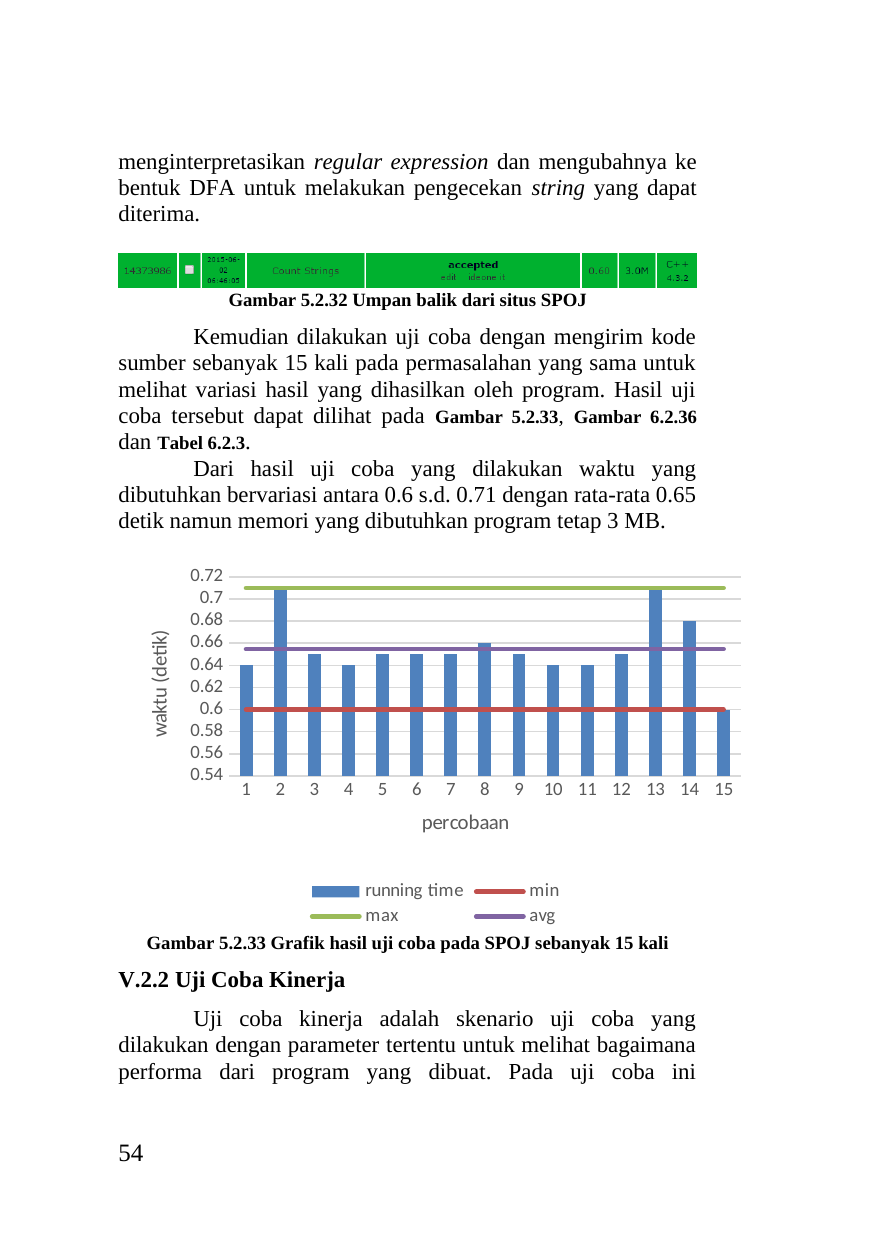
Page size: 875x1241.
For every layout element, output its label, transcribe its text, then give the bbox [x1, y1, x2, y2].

text Dari hasil uji coba yang dilakukan waktu yang dibutuhkan bervariasi antara 0.6 s.d. 0.71 dengan rata-rata 0.65 detik namun memori yang dibutuhkan program tetap 3 MB. [118, 455, 697, 534]
subtitle Uji Coba Kinerja [118, 966, 697, 992]
picture [118, 253, 697, 289]
